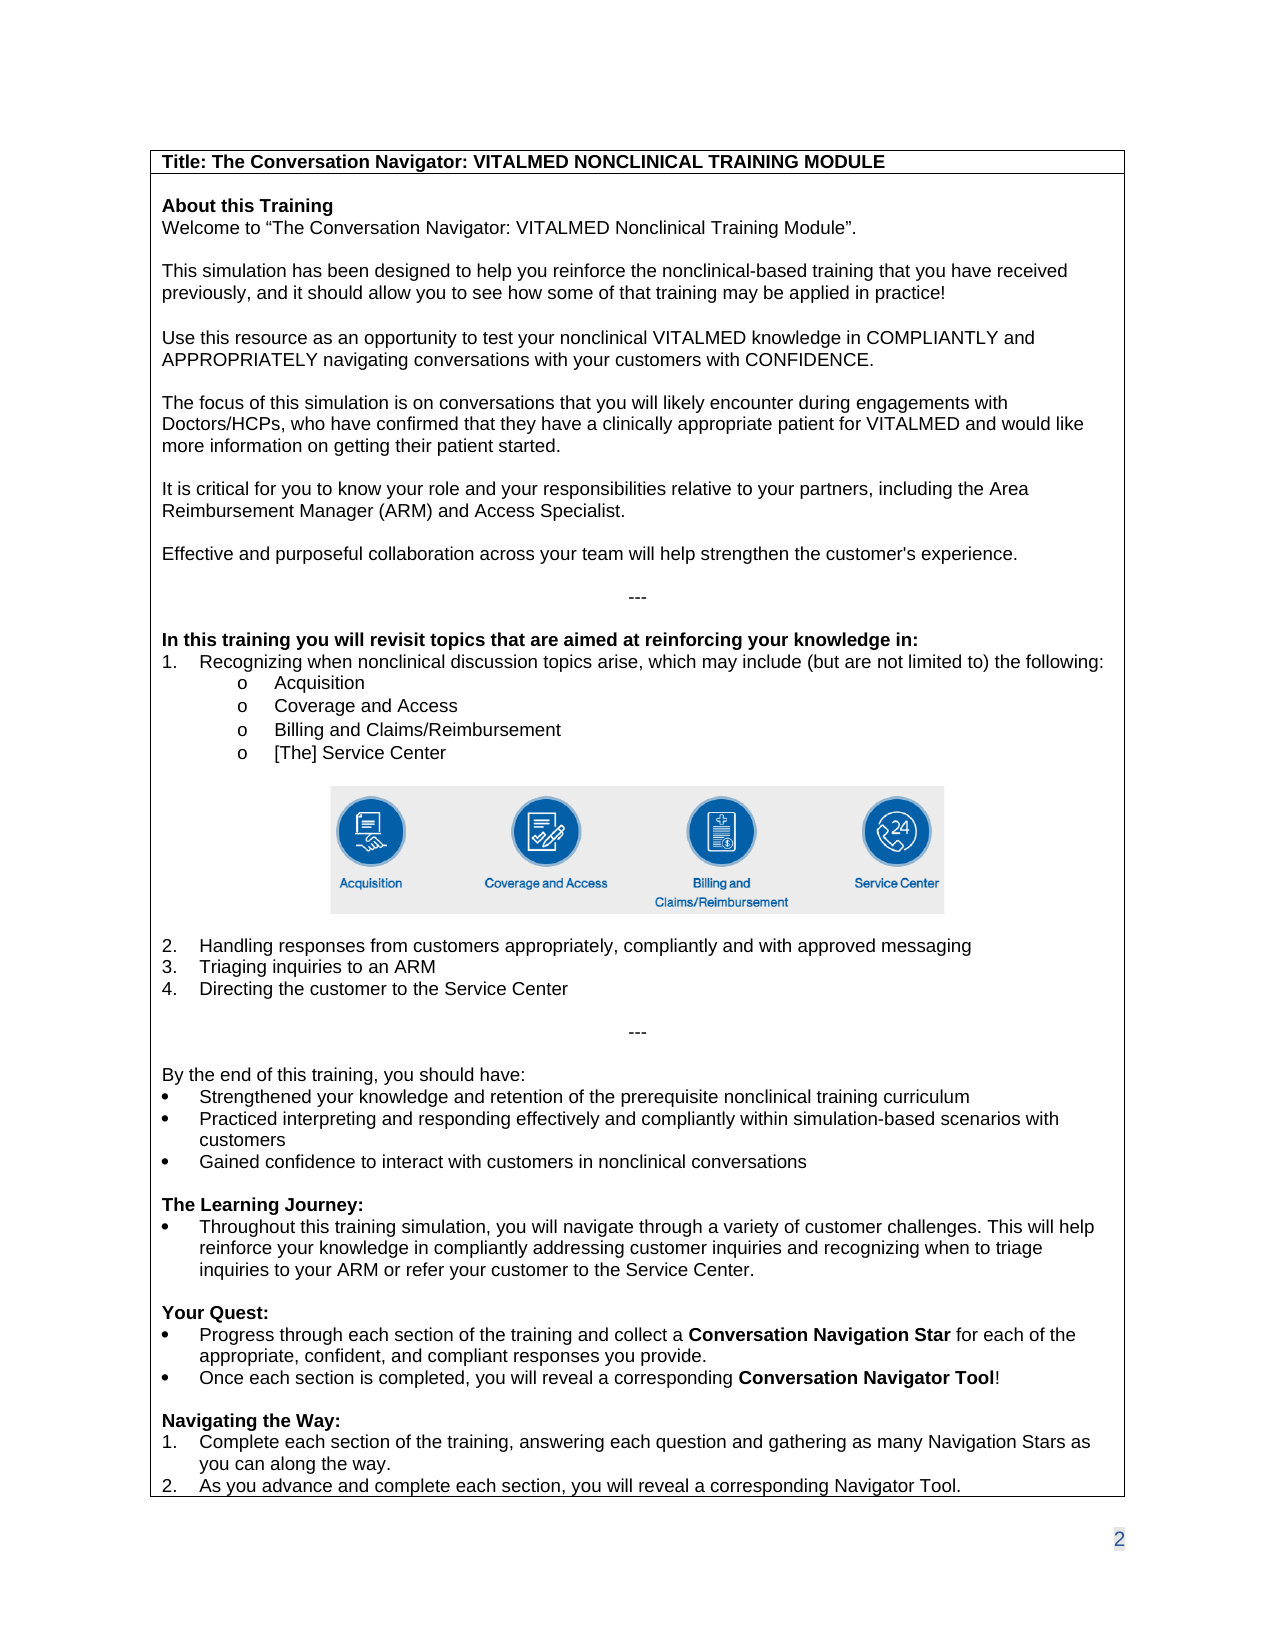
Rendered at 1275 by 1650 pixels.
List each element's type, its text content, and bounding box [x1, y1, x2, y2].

picture [330, 786, 945, 914]
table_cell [151, 174, 1124, 1496]
table_header Title: The Conversation Navigator: VITALMED NONCLINICAL TRAINING MODULE [151, 151, 1124, 173]
